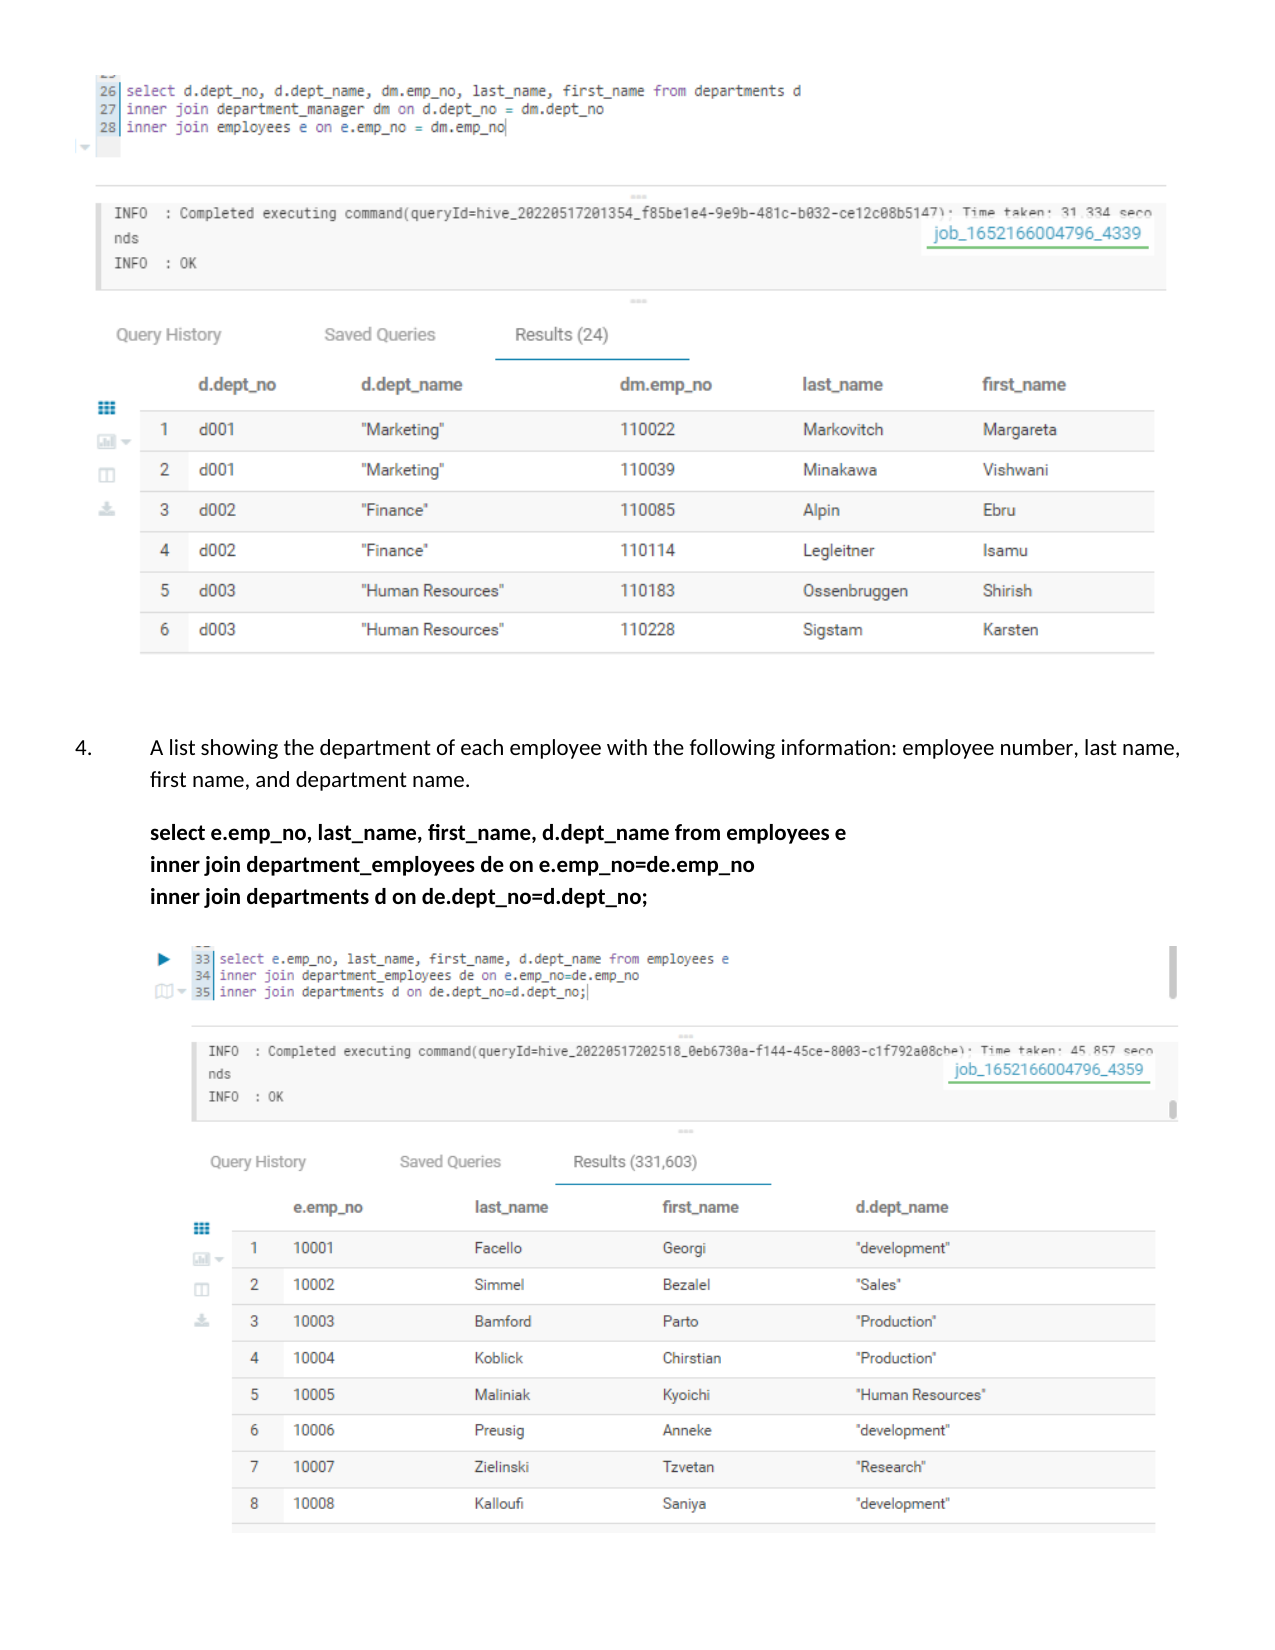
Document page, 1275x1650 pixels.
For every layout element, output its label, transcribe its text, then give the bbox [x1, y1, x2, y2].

picture [75, 75, 1167, 655]
text inner join department_employees de on e.emp_no=de.emp_no [75, 850, 1200, 878]
text select e.emp_no, last_name, first_name, d.dept_name from employees e [75, 818, 1200, 846]
text inner join departments d on de.dept_no=d.dept_no; [75, 882, 1200, 910]
picture [150, 946, 1182, 1533]
text 4. A list showing the department of each employee with the following information: employee number, last name, first name, and department name. [75, 733, 1200, 793]
